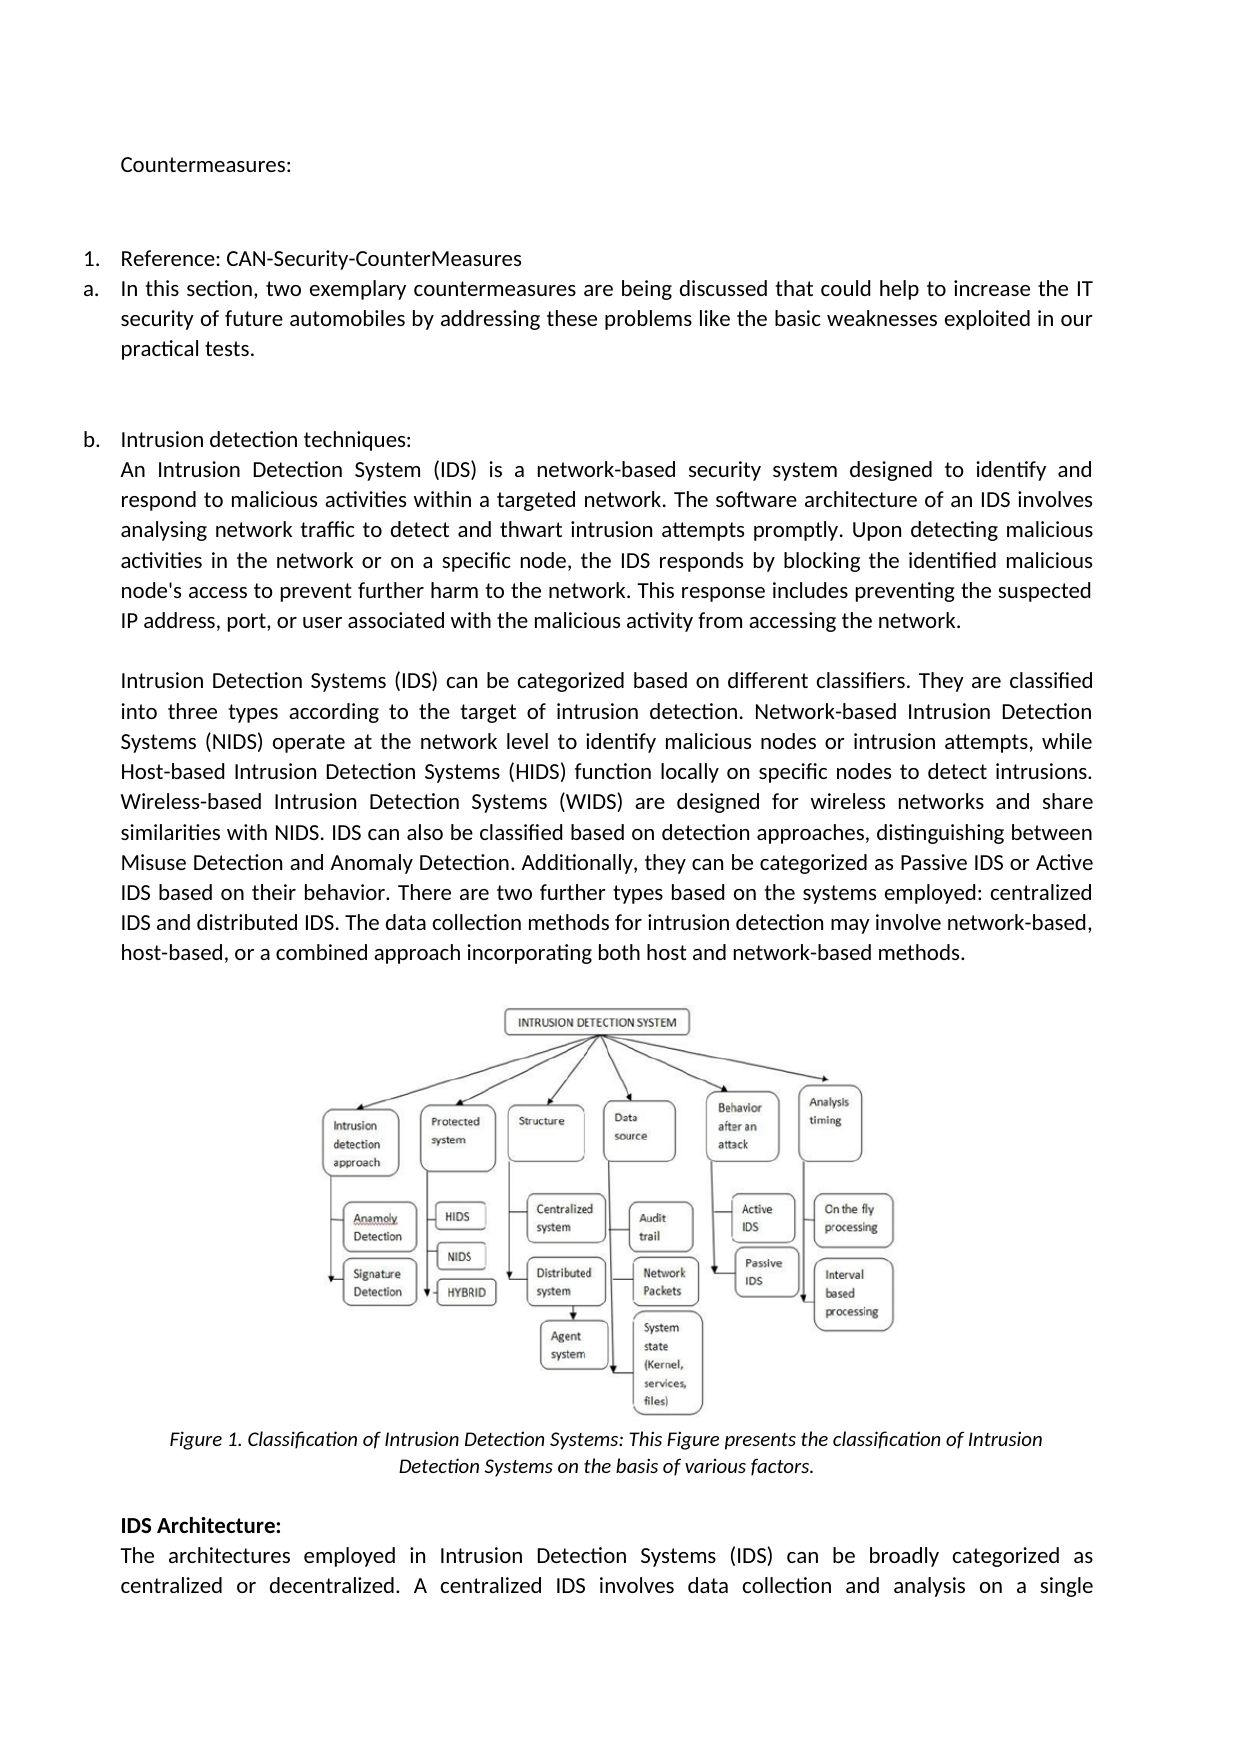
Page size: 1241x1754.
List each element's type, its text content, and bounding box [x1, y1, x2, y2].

list An Intrusion Detection System (IDS) is a network-based security system designed to identify and respond to malicious activities within a targeted network. The software architecture of an IDS involves analysing network traffic to detect and thwart intrusion attempts promptly. Upon detecting malicious activities in the network or on a specific node, the IDS responds by blocking the identified malicious node's access to prevent further harm to the network. This response includes preventing the suspected IP address, port, or user associated with the malicious activity from accessing the network. [120, 455, 1095, 634]
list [120, 1541, 1095, 1599]
list Detection Systems on the basis of various factors. [120, 1453, 1095, 1479]
picture [311, 998, 904, 1424]
list Intrusion detection techniques: [83, 425, 1095, 453]
text Countermeasures: [120, 150, 1095, 178]
list In this section, two exemplary countermeasures are being discussed that could help to increase the IT security of future automobiles by addressing these problems like the basic weaknesses exploited in our practical tests. [83, 274, 1095, 362]
list IDS Architecture: [120, 1511, 1095, 1539]
list Figure 1. Classification of Intrusion Detection Systems: This Figure presents the classification of Intrusion [120, 1426, 1095, 1451]
list Reference: CAN-Security-CounterMeasures [83, 244, 1095, 272]
list Intrusion Detection Systems (IDS) can be categorized based on different classifiers. They are classified into three types according to the target of intrusion detection. Network-based Intrusion Detection Systems (NIDS) operate at the network level to identify malicious nodes or intrusion attempts, while Host-based Intrusion Detection Systems (HIDS) function locally on specific nodes to detect intrusions. Wireless-based Intrusion Detection Systems (WIDS) are designed for wireless networks and share similarities with NIDS. IDS can also be classified based on detection approaches, distinguishing between Misuse Detection and Anomaly Detection. Additionally, they can be categorized as Passive IDS or Active IDS based on their behavior. There are two further types based on the systems employed: centralized IDS and distributed IDS. The data collection methods for intrusion detection may involve network-based, host-based, or a combined approach incorporating both host and network-based methods. [120, 667, 1095, 967]
